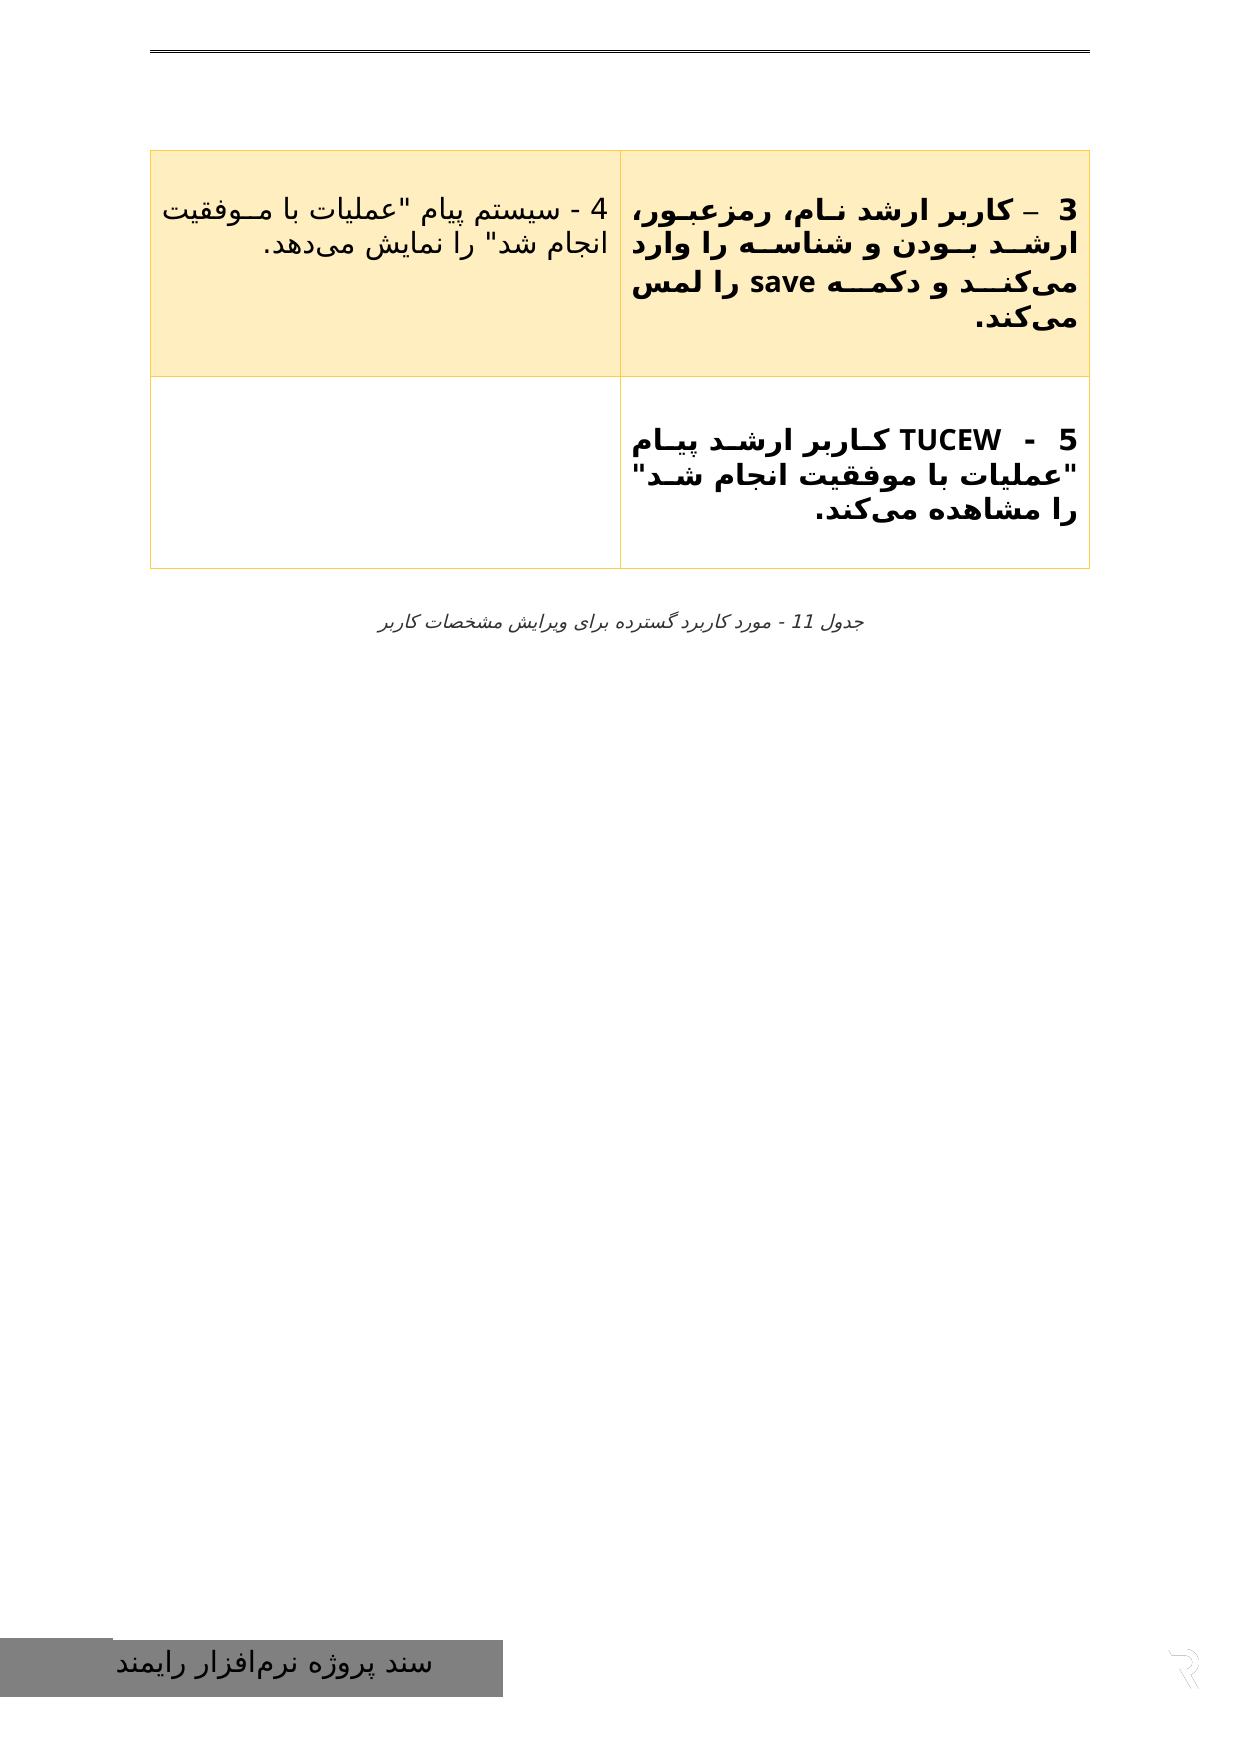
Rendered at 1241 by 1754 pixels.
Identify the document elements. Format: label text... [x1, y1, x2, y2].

picture [1162, 1644, 1212, 1694]
table_cell 5 - TUCEW کاربر‌ ارشد پیام "عملیات با موفقیت انجام شد" را مشاهده می‌کند. [621, 377, 1089, 568]
table_cell 4 - سیستم پیام "عملیات با موفقیت انجام شد" را نمایش می‌دهد. [151, 151, 620, 376]
table_cell 3 – کاربر ‌ارشد نام، رمزعبور، ارشد بودن و شناسه را وارد می‌‌کند و دکمه save را لمس می‌کند. [621, 151, 1089, 376]
table_cell [151, 377, 620, 568]
